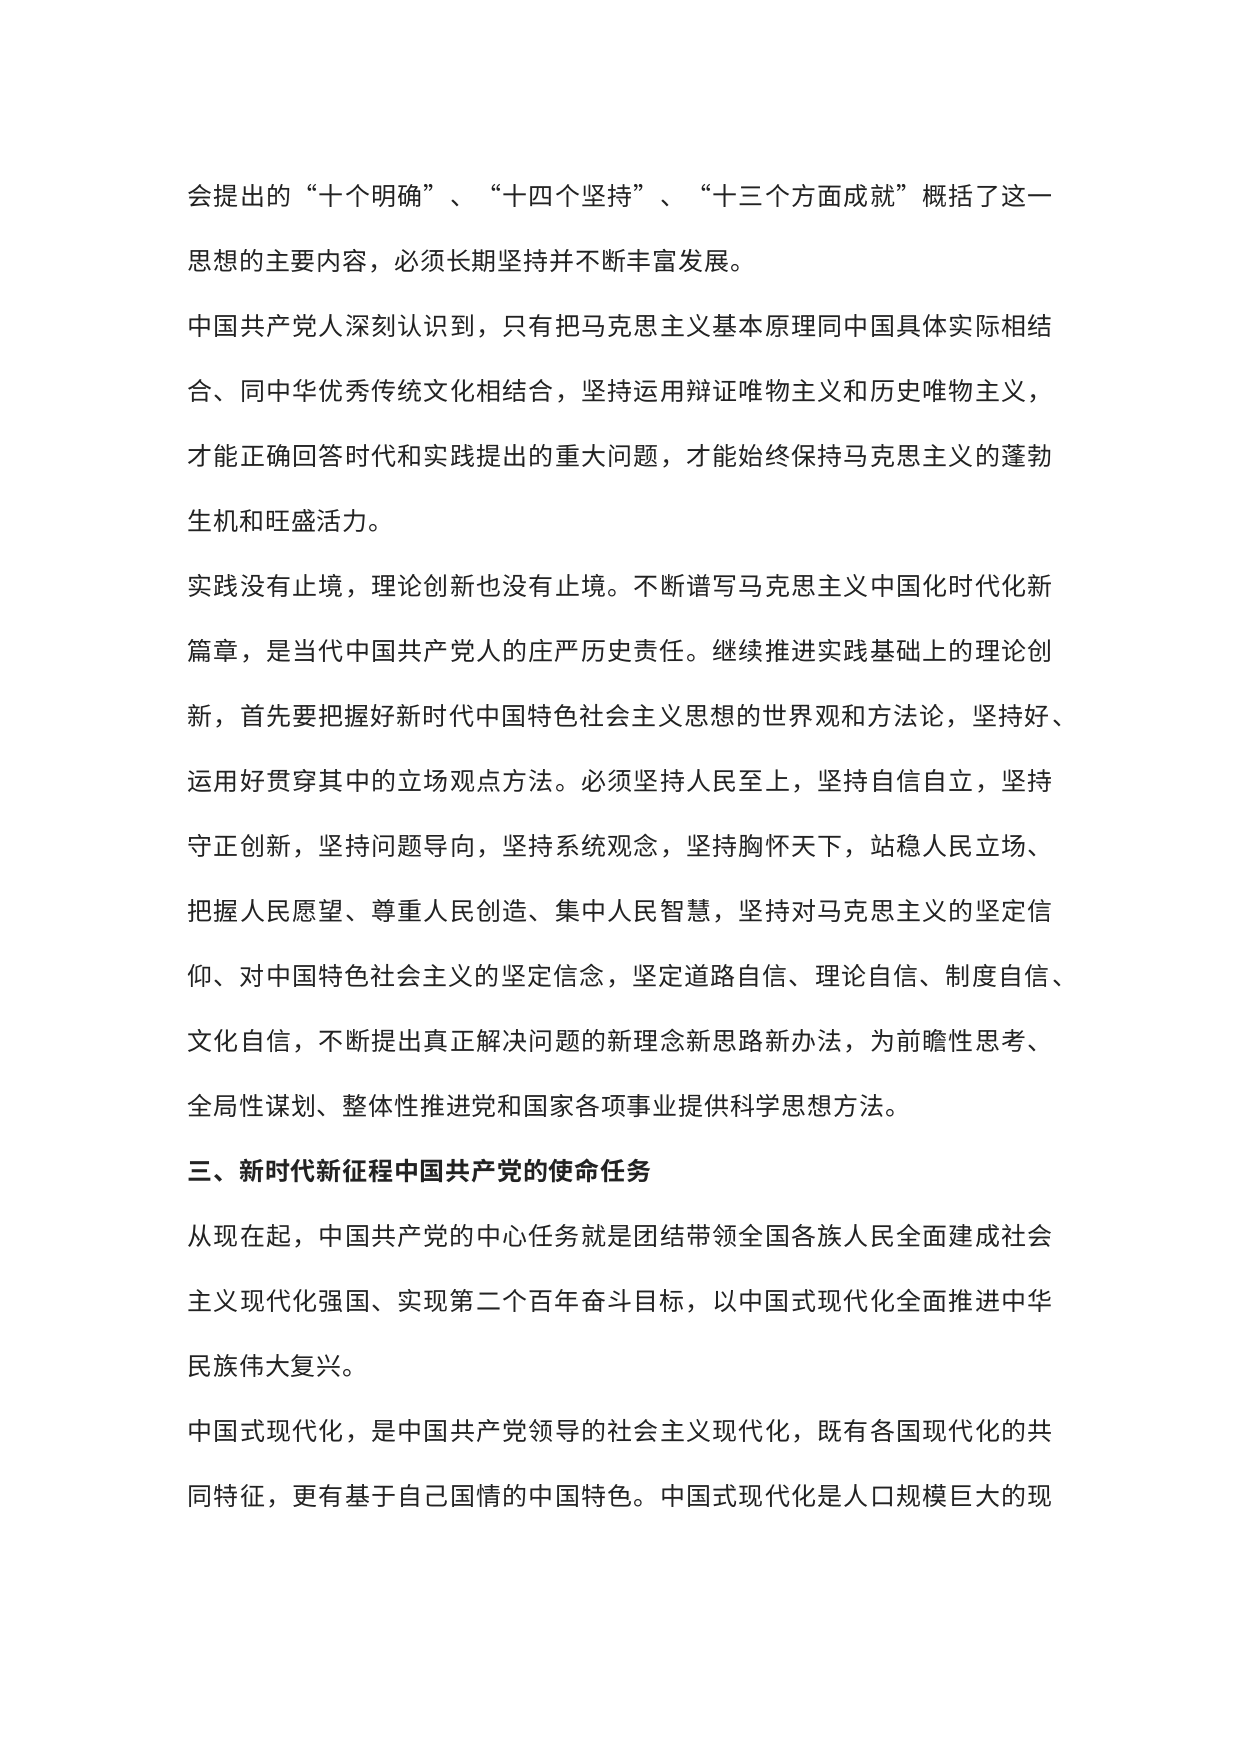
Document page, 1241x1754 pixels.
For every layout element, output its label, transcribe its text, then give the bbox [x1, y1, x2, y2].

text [187, 162, 1053, 292]
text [187, 1397, 1053, 1527]
text 三、新时代新征程中国共产党的使命任务 [187, 1137, 1053, 1202]
text 中国共产党人深刻认识到，只有把马克思主义基本原理同中国具体实际相结合、同中华优秀传统文化相结合，坚持运用辩证唯物主义和历史唯物主义，才能正确回答时代和实践提出的重大问题，才能始终保持马克思主义的蓬勃生机和旺盛活力。 [187, 292, 1053, 552]
text 从现在起，中国共产党的中心任务就是团结带领全国各族人民全面建成社会主义现代化强国、实现第二个百年奋斗目标，以中国式现代化全面推进中华民族伟大复兴。 [187, 1202, 1053, 1397]
text 实践没有止境，理论创新也没有止境。不断谱写马克思主义中国化时代化新篇章，是当代中国共产党人的庄严历史责任。继续推进实践基础上的理论创新，首先要把握好新时代中国特色社会主义思想的世界观和方法论，坚持好、运用好贯穿其中的立场观点方法。必须坚持人民至上，坚持自信自立，坚持守正创新，坚持问题导向，坚持系统观念，坚持胸怀天下，站稳人民立场、把握人民愿望、尊重人民创造、集中人民智慧，坚持对马克思主义的坚定信仰、对中国特色社会主义的坚定信念，坚定道路自信、理论自信、制度自信、文化自信，不断提出真正解决问题的新理念新思路新办法，为前瞻性思考、全局性谋划、整体性推进党和国家各项事业提供科学思想方法。 [187, 552, 1053, 1137]
